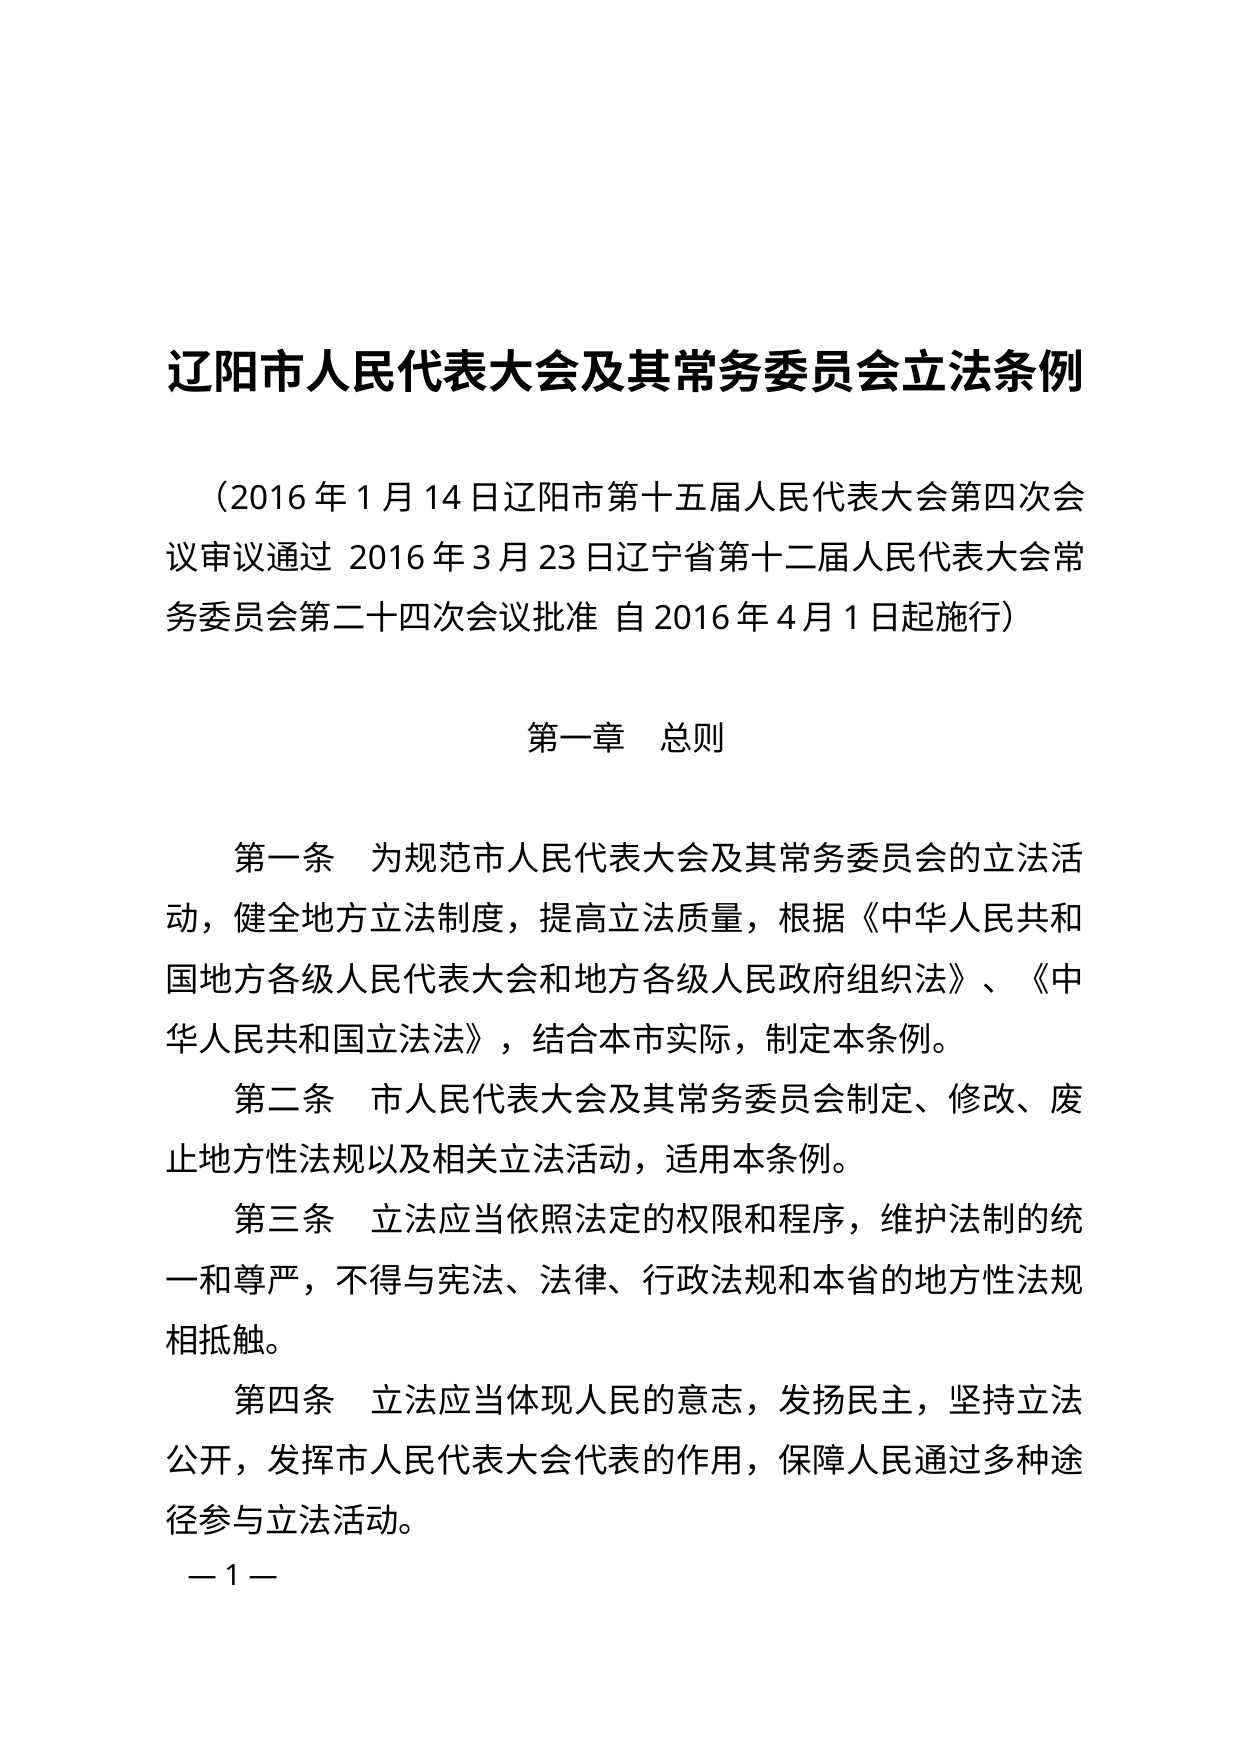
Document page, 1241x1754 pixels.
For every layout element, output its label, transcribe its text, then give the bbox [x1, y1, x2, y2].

text 第四条 立法应当体现人民的意志，发扬民主，坚持立法公开，发挥市人民代表大会代表的作用，保障人民通过多种途径参与立法活动。 [165, 1364, 1087, 1545]
text 第二条 市人民代表大会及其常务委员会制定、修改、废止地方性法规以及相关立法活动，适用本条例。 [165, 1063, 1087, 1184]
text 第三条 立法应当依照法定的权限和程序，维护法制的统一和尊严，不得与宪法、法律、行政法规和本省的地方性法规相抵触。 [165, 1184, 1087, 1364]
text 第一章 总则 [165, 702, 1087, 762]
text 辽阳市人民代表大会及其常务委员会立法条例 [165, 341, 1087, 401]
text 第一条 为规范市人民代表大会及其常务委员会的立法活动，健全地方立法制度，提高立法质量，根据《中华人民共和国地方各级人民代表大会和地方各级人民政府组织法》、《中华人民共和国立法法》，结合本市实际，制定本条例。 [165, 822, 1087, 1063]
text （2016年1月14日辽阳市第十五届人民代表大会第四次会议审议通过 2016年3月23日辽宁省第十二届人民代表大会常务委员会第二十四次会议批准 自2016年4月1日起施行） [165, 461, 1087, 642]
